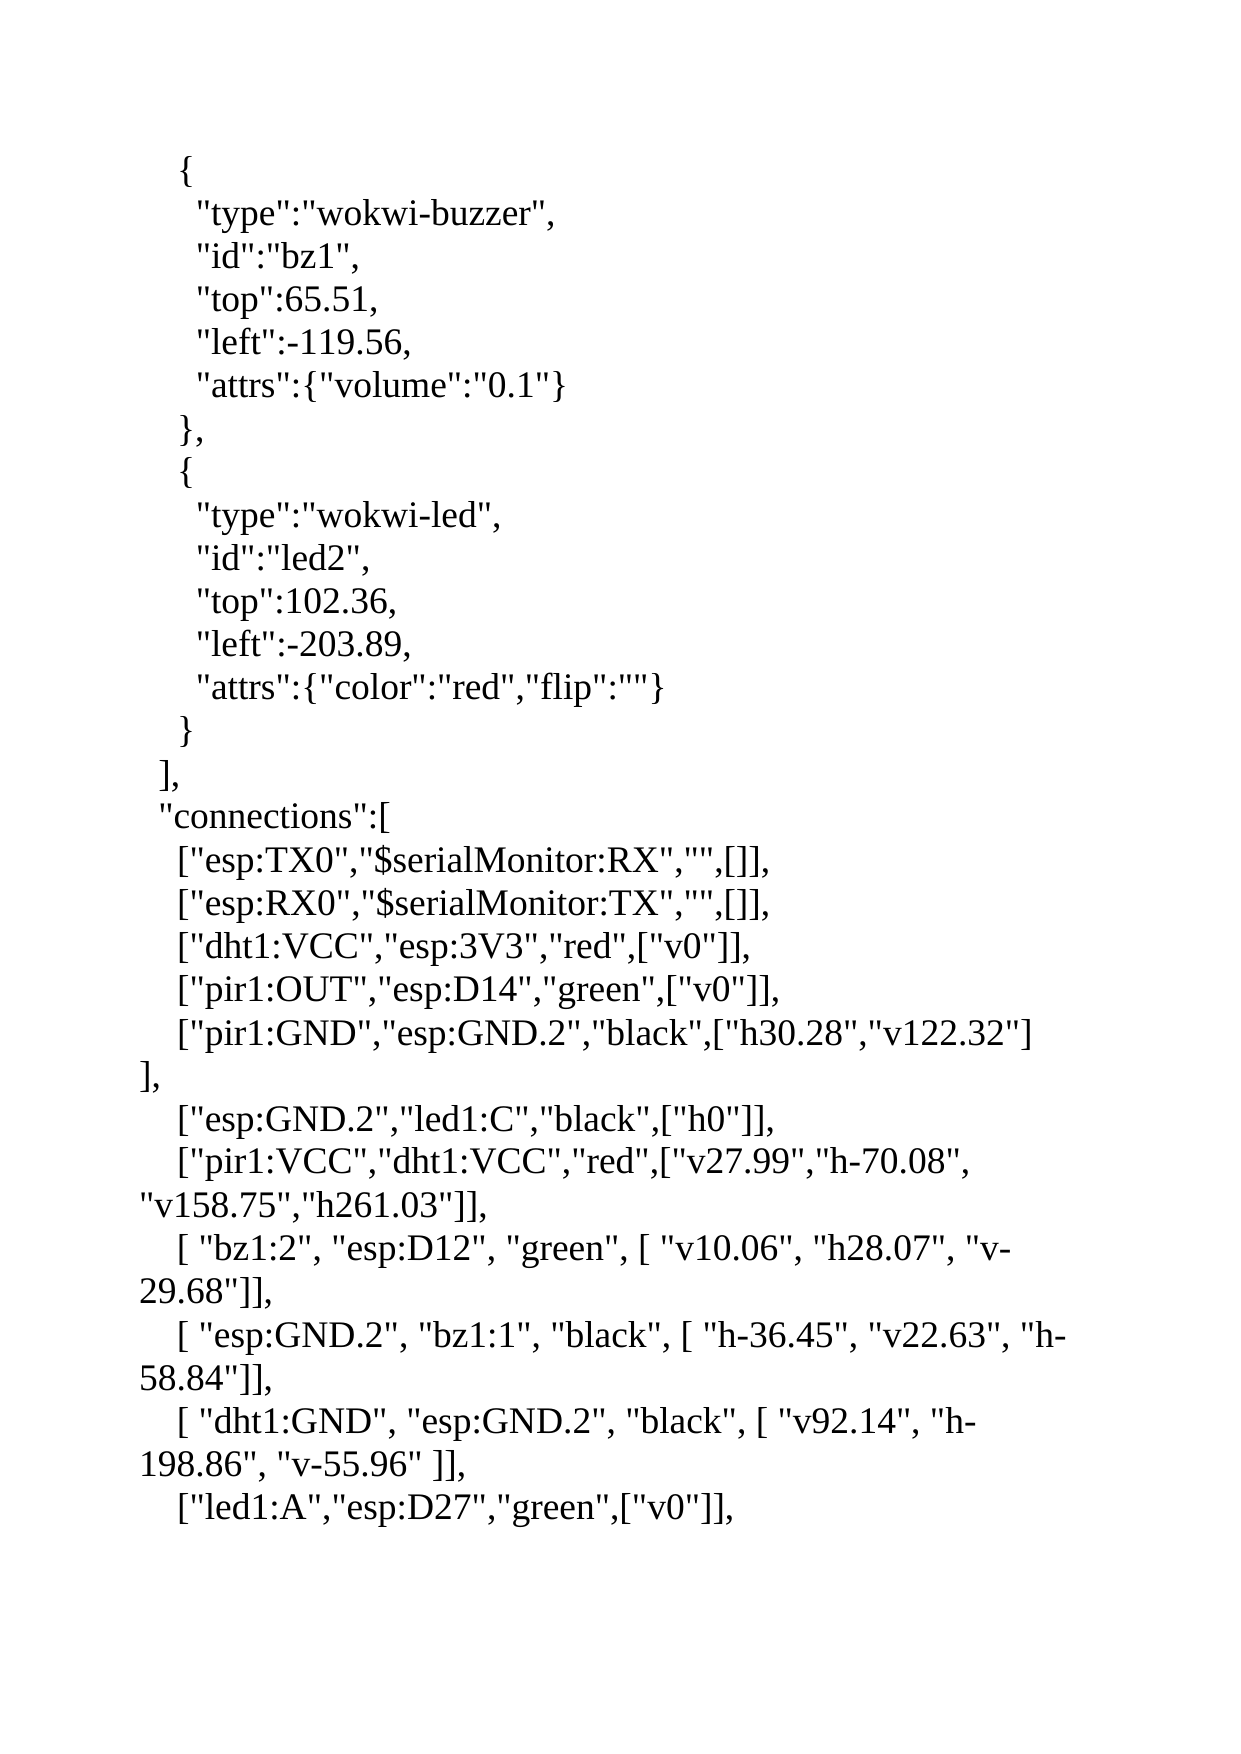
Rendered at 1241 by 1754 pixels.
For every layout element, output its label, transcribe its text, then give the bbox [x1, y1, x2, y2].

text "v158.75","h261.03"]], [139, 1183, 1113, 1226]
text "attrs":{"volume":"0.1"} [196, 363, 1113, 406]
text "type":"wokwi-buzzer", [196, 191, 1113, 234]
text ], [158, 751, 1113, 794]
text ["esp:TX0","$serialMonitor:RX","",[]], [177, 838, 1113, 881]
text ], [139, 1053, 1113, 1096]
text ["esp:GND.2","led1:C","black",["h0"]], [177, 1097, 1113, 1139]
text ["esp:RX0","$serialMonitor:TX","",[]], [177, 881, 1113, 924]
text }, [177, 407, 1113, 449]
text [ "bz1:2", "esp:D12", "green", [ "v10.06", "h28.07", "v-29.68"]], [139, 1226, 1013, 1312]
text ["pir1:GND","esp:GND.2","black",["h30.28","v122.32"] [177, 1010, 1113, 1053]
text "id":"led2", [196, 536, 1113, 579]
text "connections":[ [158, 794, 1113, 838]
text ["led1:A","esp:D27","green",["v0"]], [177, 1484, 1113, 1528]
text "id":"bz1", [196, 234, 1113, 277]
text { [177, 148, 1113, 191]
text "left":-119.56, [196, 320, 1113, 363]
text { [177, 449, 1113, 493]
text "attrs":{"color":"red","flip":""} [196, 665, 1113, 708]
text "left":-203.89, [196, 622, 1113, 665]
text } [177, 708, 1113, 751]
text [ "dht1:GND", "esp:GND.2", "black", [ "v92.14", "h-198.86", "v-55.96" ]], [139, 1398, 978, 1484]
text "top":102.36, [196, 579, 1113, 622]
text ["dht1:VCC","esp:3V3","red",["v0"]], [177, 924, 1113, 967]
text "top":65.51, [196, 277, 1113, 320]
text ["pir1:OUT","esp:D14","green",["v0"]], [177, 967, 1113, 1010]
text "type":"wokwi-led", [196, 493, 1113, 536]
text [ "esp:GND.2", "bz1:1", "black", [ "h-36.45", "v22.63", "h-58.84"]], [139, 1312, 1068, 1398]
text ["pir1:VCC","dht1:VCC","red",["v27.99","h-70.08", [177, 1139, 1113, 1183]
